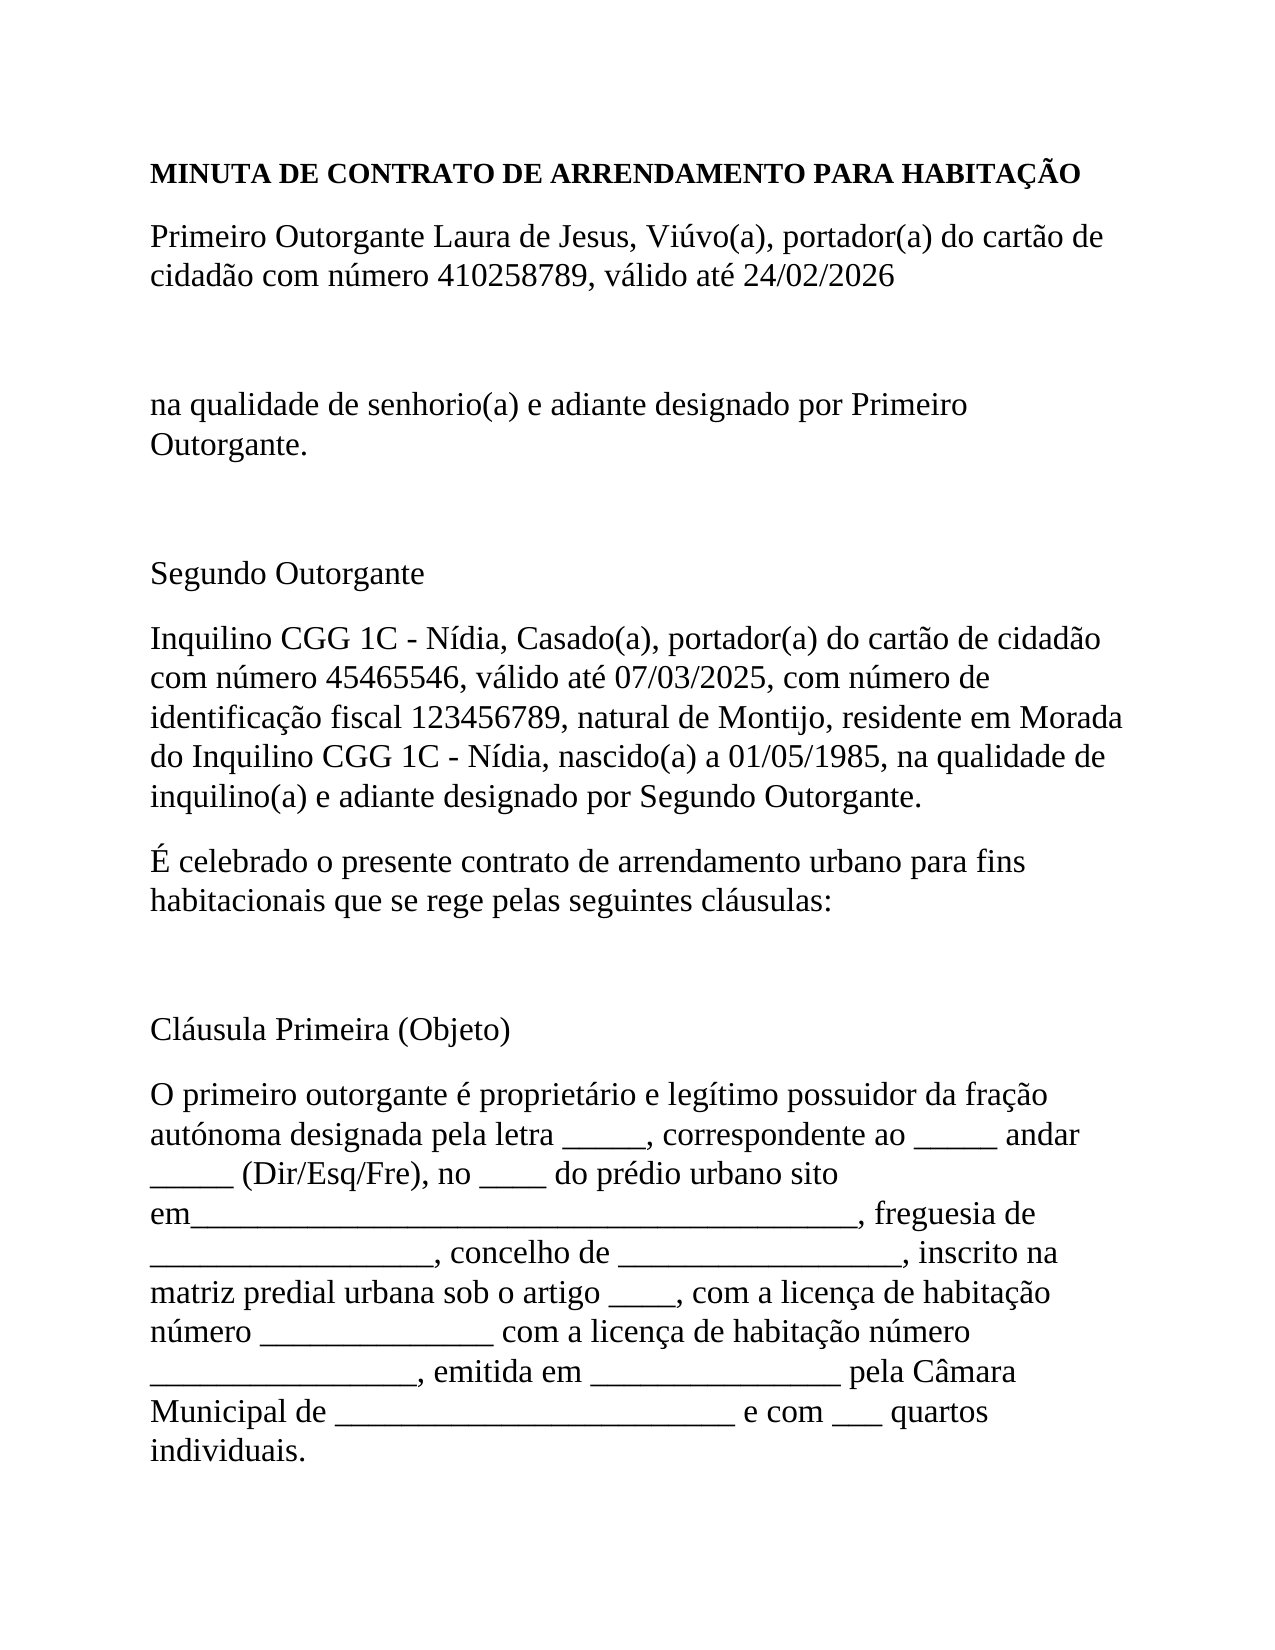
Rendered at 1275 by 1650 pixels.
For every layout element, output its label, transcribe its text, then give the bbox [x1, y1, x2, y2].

text na qualidade de senhorio(a) e adiante designado por Primeiro Outorgante. [150, 383, 1125, 462]
text É celebrado o presente contrato de arrendamento urbano para fins habitacionais que se rege pelas seguintes cláusulas: [150, 839, 1125, 919]
text O primeiro outorgante é proprietário e legítimo possuidor da fração autónoma designada pela letra _____, correspondente ao _____ andar _____ (Dir/Esq/Fre), no ____ do prédio urbano sito em________________________________________, freguesia de _________________, concelho de _________________, inscrito na matriz predial urbana sob o artigo ____, com a licença de habitação número ______________ com a licença de habitação número ________________, emitida em _______________ pela Câmara Municipal de ________________________ e com ___ quartos individuais. [150, 1073, 1125, 1469]
text Segundo Outorgante [150, 552, 1125, 592]
text Inquilino CGG 1C - Nídia, Casado(a), portador(a) do cartão de cidadão com número 45465546, válido até 07/03/2025, com número de identificação fiscal 123456789, natural de Montijo, residente em Morada do Inquilino CGG 1C - Nídia, nascido(a) a 01/05/1985, na qualidade de inquilino(a) e adiante designado por Segundo Outorgante. [150, 617, 1125, 814]
text MINUTA DE CONTRATO DE ARRENDAMENTO PARA HABITAÇÃO [150, 150, 1125, 189]
text Primeiro Outorgante Laura de Jesus, Viúvo(a), portador(a) do cartão de cidadão com número 410258789, válido até 24/02/2026 [150, 214, 1125, 294]
text Cláusula Primeira (Objeto) [150, 1008, 1125, 1048]
